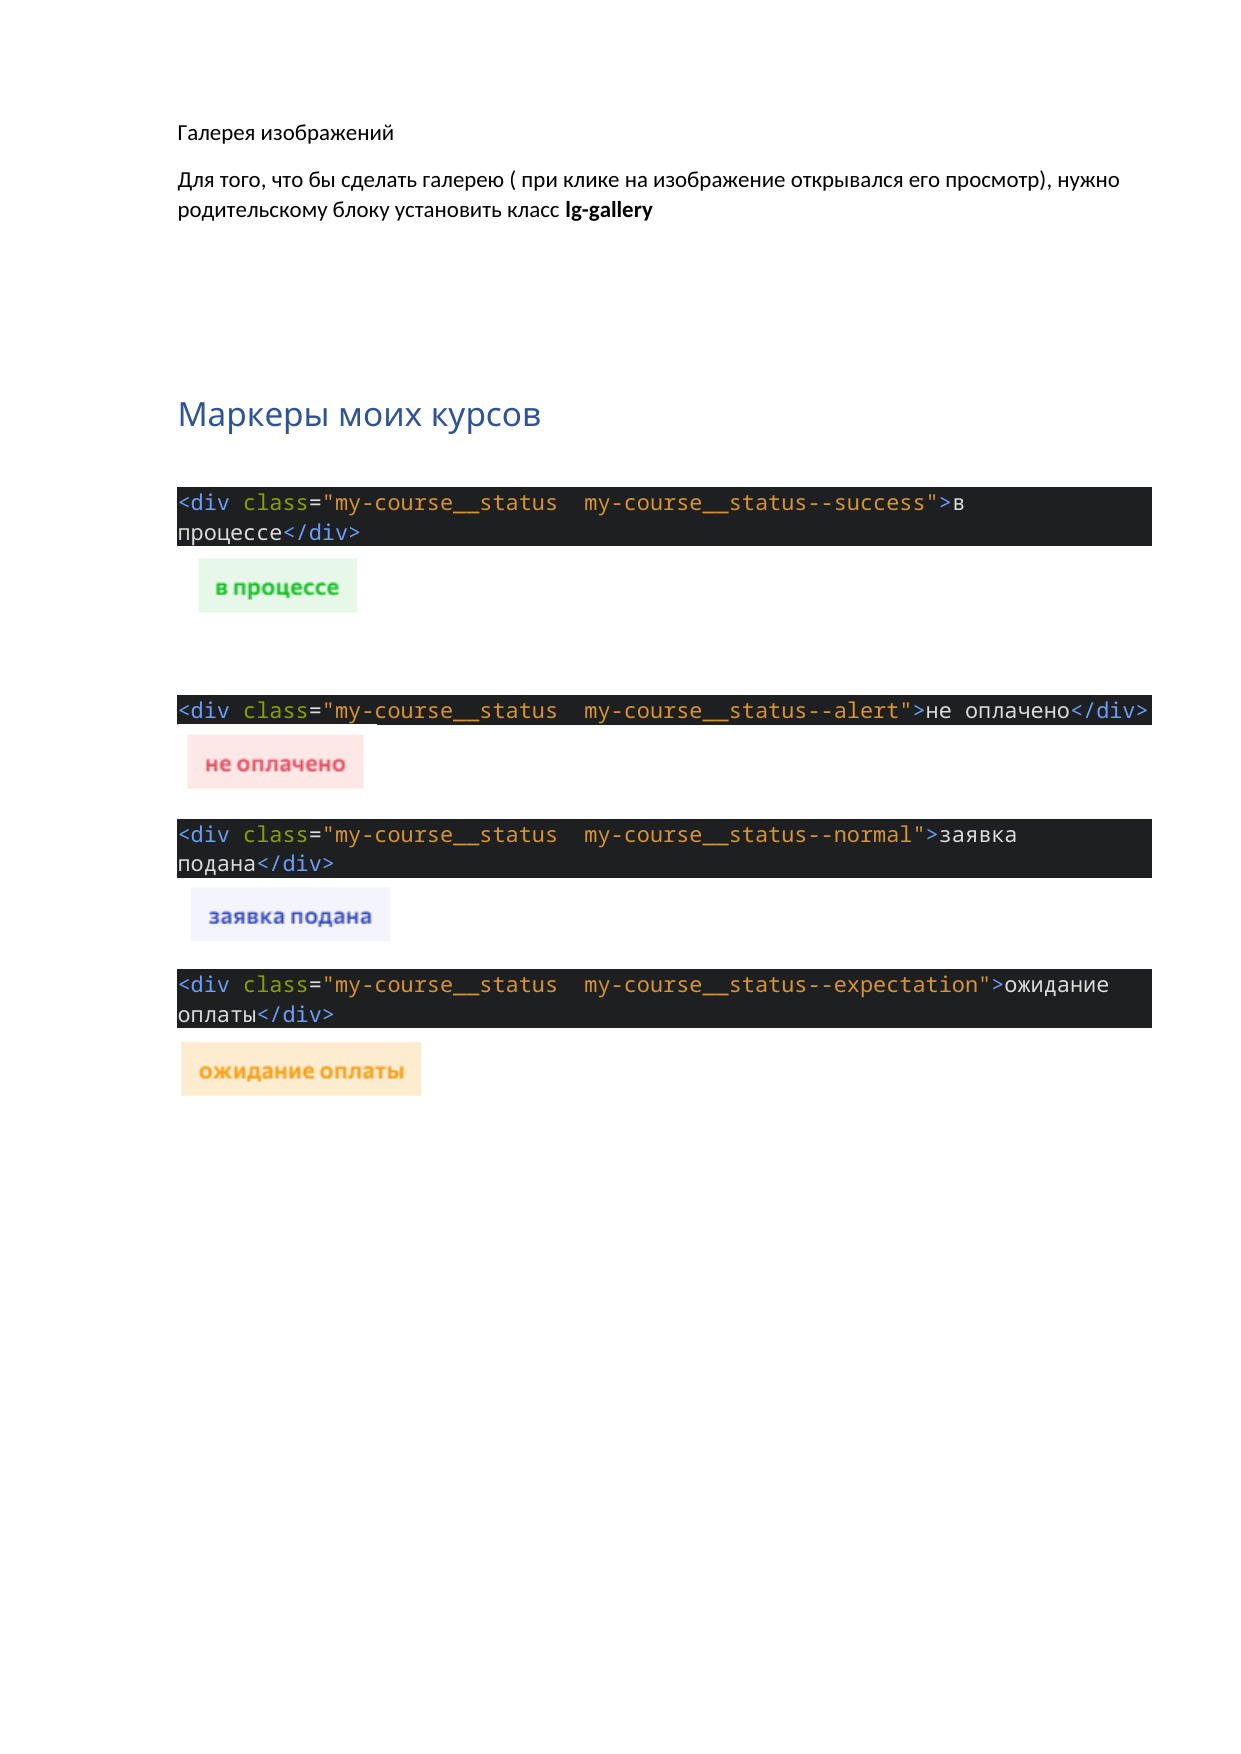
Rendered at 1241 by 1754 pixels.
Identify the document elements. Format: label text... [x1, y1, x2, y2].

picture [177, 1028, 428, 1112]
text <div class="my-course__status my-course__status--normal">заявка подана</div> [177, 819, 1152, 878]
text <div class="my-course__status my-course__status--expectation">ожидание оплаты</div> [177, 969, 1152, 1028]
picture [177, 724, 378, 800]
text Для того, что бы сделать галерею ( при клике на изображение открывался его просмотр), нужно родительскому блоку установить класс lg-gallery [177, 165, 1152, 223]
subtitle Маркеры моих курсов [177, 391, 1152, 436]
picture [177, 546, 370, 630]
text <div class="my-course__status my-course__status--alert">не оплачено</div> [177, 695, 1152, 725]
text <div class="my-course__status my-course__status--success">в процессе</div> [177, 487, 1152, 546]
text Галерея изображений [177, 118, 1152, 146]
picture [177, 878, 409, 951]
